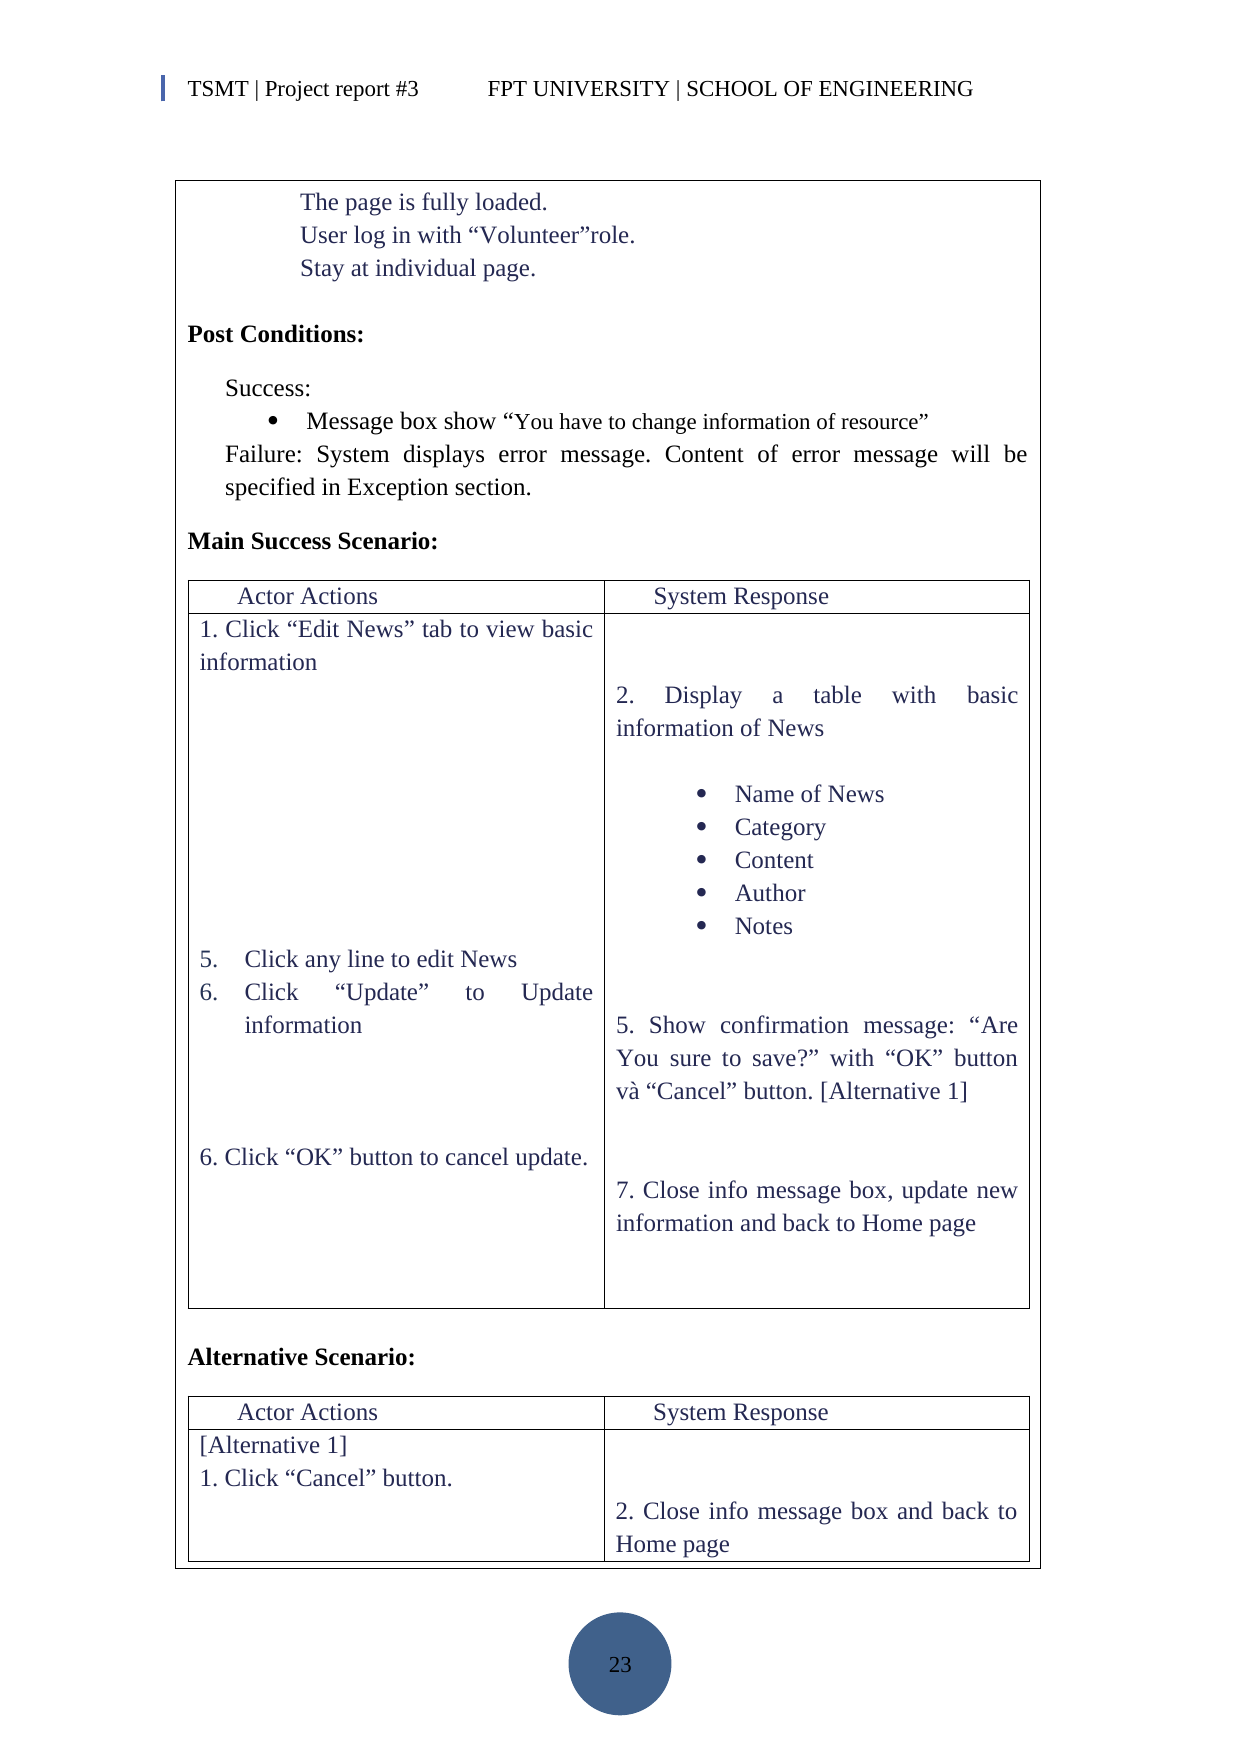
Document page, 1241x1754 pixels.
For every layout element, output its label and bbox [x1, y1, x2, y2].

table_cell [176, 181, 1040, 1568]
